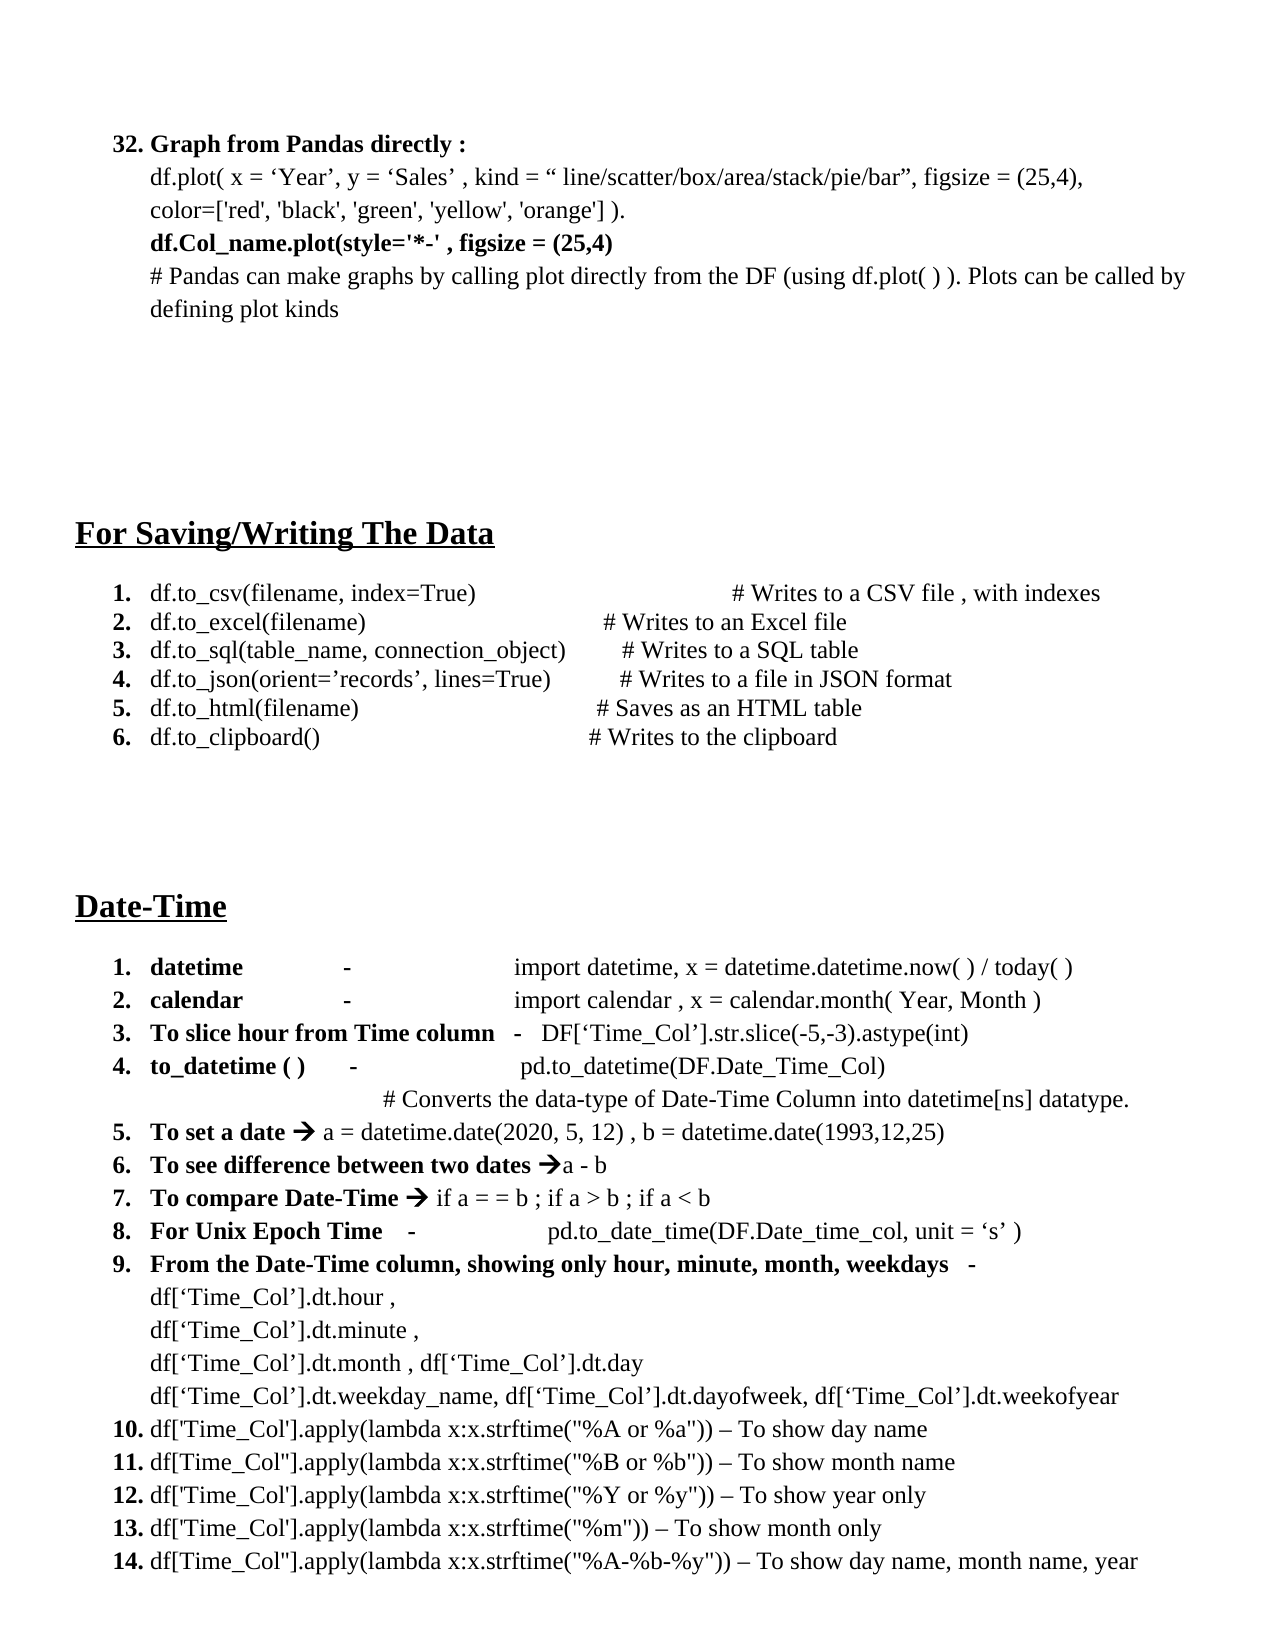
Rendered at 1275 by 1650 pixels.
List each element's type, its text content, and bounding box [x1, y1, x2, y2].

list df.to_clipboard() # Writes to the clipboard [112, 722, 1200, 750]
list df['Time_Col'].apply(lambda x:x.strftime("%Y or %y")) – To show year only [112, 1480, 1200, 1509]
list # Pandas can make graphs by calling plot directly from the DF (using df.plot( ) ). Plots can be called by defining plot kinds [150, 261, 1200, 323]
list df[‘Time_Col’].dt.hour , [150, 1282, 1200, 1311]
list df.Col_name.plot(style='*-' , figsize = (25,4) [150, 228, 1200, 257]
list df[Time_Col''].apply(lambda x:x.strftime("%B or %b")) – To show month name [112, 1447, 1200, 1476]
list To set a date a = datetime.date(2020, 5, 12) , b = datetime.date(1993,12,25) [112, 1117, 1200, 1146]
list df.plot( x = ‘Year’, y = ‘Sales’ , kind = “ line/scatter/box/area/stack/pie/bar”, figsize = (25,4), color=['red', 'black', 'green', 'yellow', 'orange'] ). [150, 162, 1200, 224]
text For Saving/Writing The Data [75, 513, 1200, 551]
list df.to_json(orient=’records’, lines=True) # Writes to a file in JSON format [112, 664, 1200, 693]
list Graph from Pandas directly : [112, 129, 1200, 158]
list df[‘Time_Col’].dt.weekday_name, df[‘Time_Col’].dt.dayofweek, df[‘Time_Col’].dt.weekofyear [150, 1381, 1200, 1410]
list df.to_excel(filename) # Writes to an Excel file [112, 607, 1200, 635]
list df[Time_Col''].apply(lambda x:x.strftime("%A-%b-%y")) – To show day name, month name, year [112, 1546, 1200, 1575]
list To see difference between two dates a - b [112, 1150, 1200, 1178]
list df['Time_Col'].apply(lambda x:x.strftime("%m")) – To show month only [112, 1513, 1200, 1542]
list To slice hour from Time column - DF[‘Time_Col’].str.slice(-5,-3).astype(int) [112, 1018, 1200, 1046]
list To compare Date-Time if a = = b ; if a > b ; if a < b [112, 1183, 1200, 1212]
list df.to_sql(table_name, connection_object) # Writes to a SQL table [112, 635, 1200, 664]
text Date-Time [75, 887, 1200, 925]
list to_datetime ( ) - pd.to_datetime(DF.Date_Time_Col) [112, 1051, 1200, 1079]
list From the Date-Time column, showing only hour, minute, month, weekdays - [112, 1249, 1200, 1278]
list # Converts the data-type of Date-Time Column into datetime[ns] datatype. [150, 1084, 1200, 1112]
list df.to_html(filename) # Saves as an HTML table [112, 693, 1200, 722]
list df[‘Time_Col’].dt.month , df[‘Time_Col’].dt.day [150, 1348, 1200, 1377]
list df['Time_Col'].apply(lambda x:x.strftime("%A or %a")) – To show day name [112, 1414, 1200, 1443]
list calendar - import calendar , x = calendar.month( Year, Month ) [112, 985, 1200, 1013]
list df.to_csv(filename, index=True) # Writes to a CSV file , with indexes [112, 578, 1200, 607]
list For Unix Epoch Time - pd.to_date_time(DF.Date_time_col, unit = ‘s’ ) [112, 1216, 1200, 1244]
list df[‘Time_Col’].dt.minute , [150, 1315, 1200, 1344]
list datetime - import datetime, x = datetime.datetime.now( ) / today( ) [112, 952, 1200, 980]
